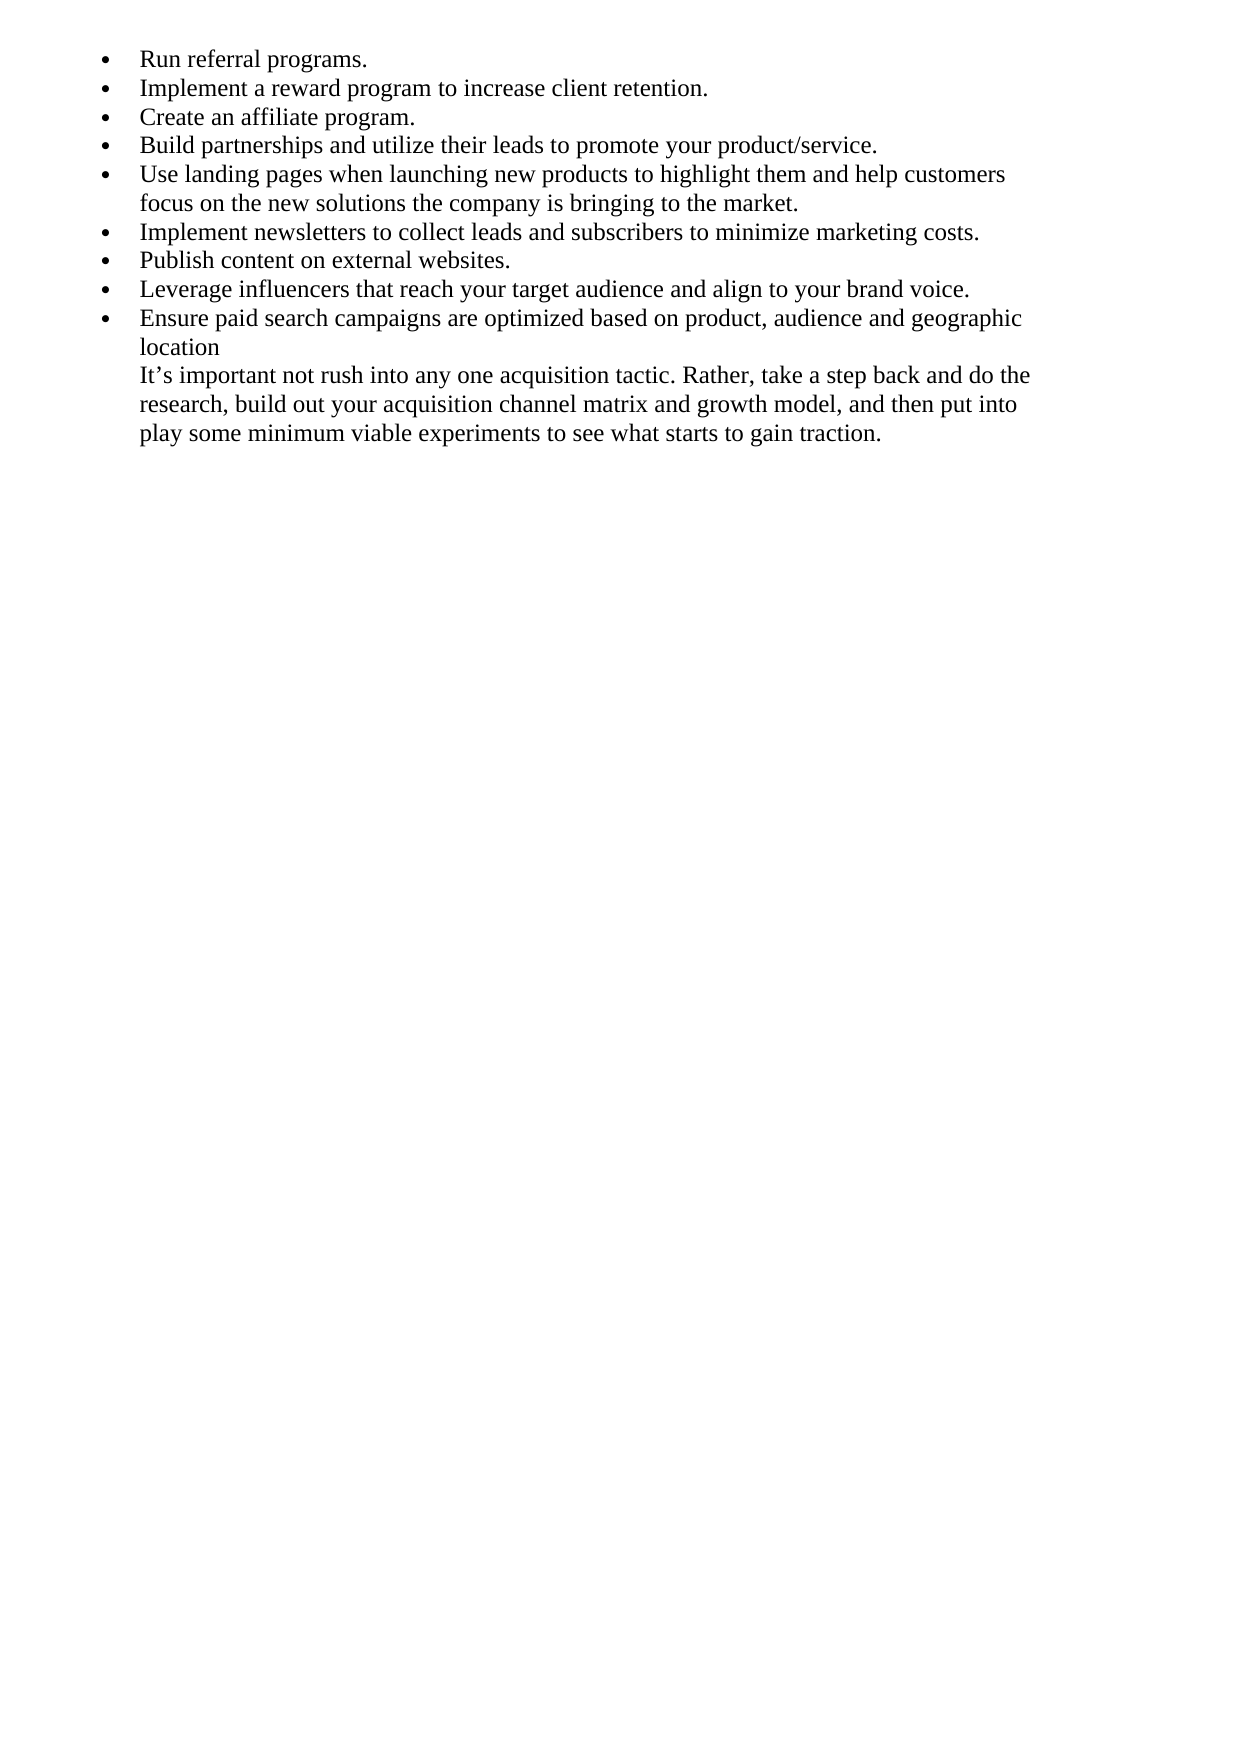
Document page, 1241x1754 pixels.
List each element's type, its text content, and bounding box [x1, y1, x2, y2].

list Publish content on external websites. [102, 246, 1037, 274]
list Ensure paid search campaigns are optimized based on product, audience and geographic location [102, 303, 1037, 361]
list Implement a reward program to increase client retention. [102, 73, 1037, 102]
list Create an affiliate program. [102, 102, 1037, 131]
list Build partnerships and utilize their leads to promote your product/service. [102, 131, 1037, 159]
list Leverage influencers that reach your target audience and align to your brand voice. [102, 274, 1037, 303]
text It’s important not rush into any one acquisition tactic. Rather, take a step back and do the research, build out your acquisition channel matrix and growth model, and then put into play some minimum viable experiments to see what starts to gain traction. [139, 361, 1037, 447]
list Run referral programs. [102, 44, 1037, 73]
list Implement newsletters to collect leads and subscribers to minimize marketing costs. [102, 217, 1037, 246]
list Use landing pages when launching new products to highlight them and help customers focus on the new solutions the company is bringing to the market. [102, 159, 1037, 217]
